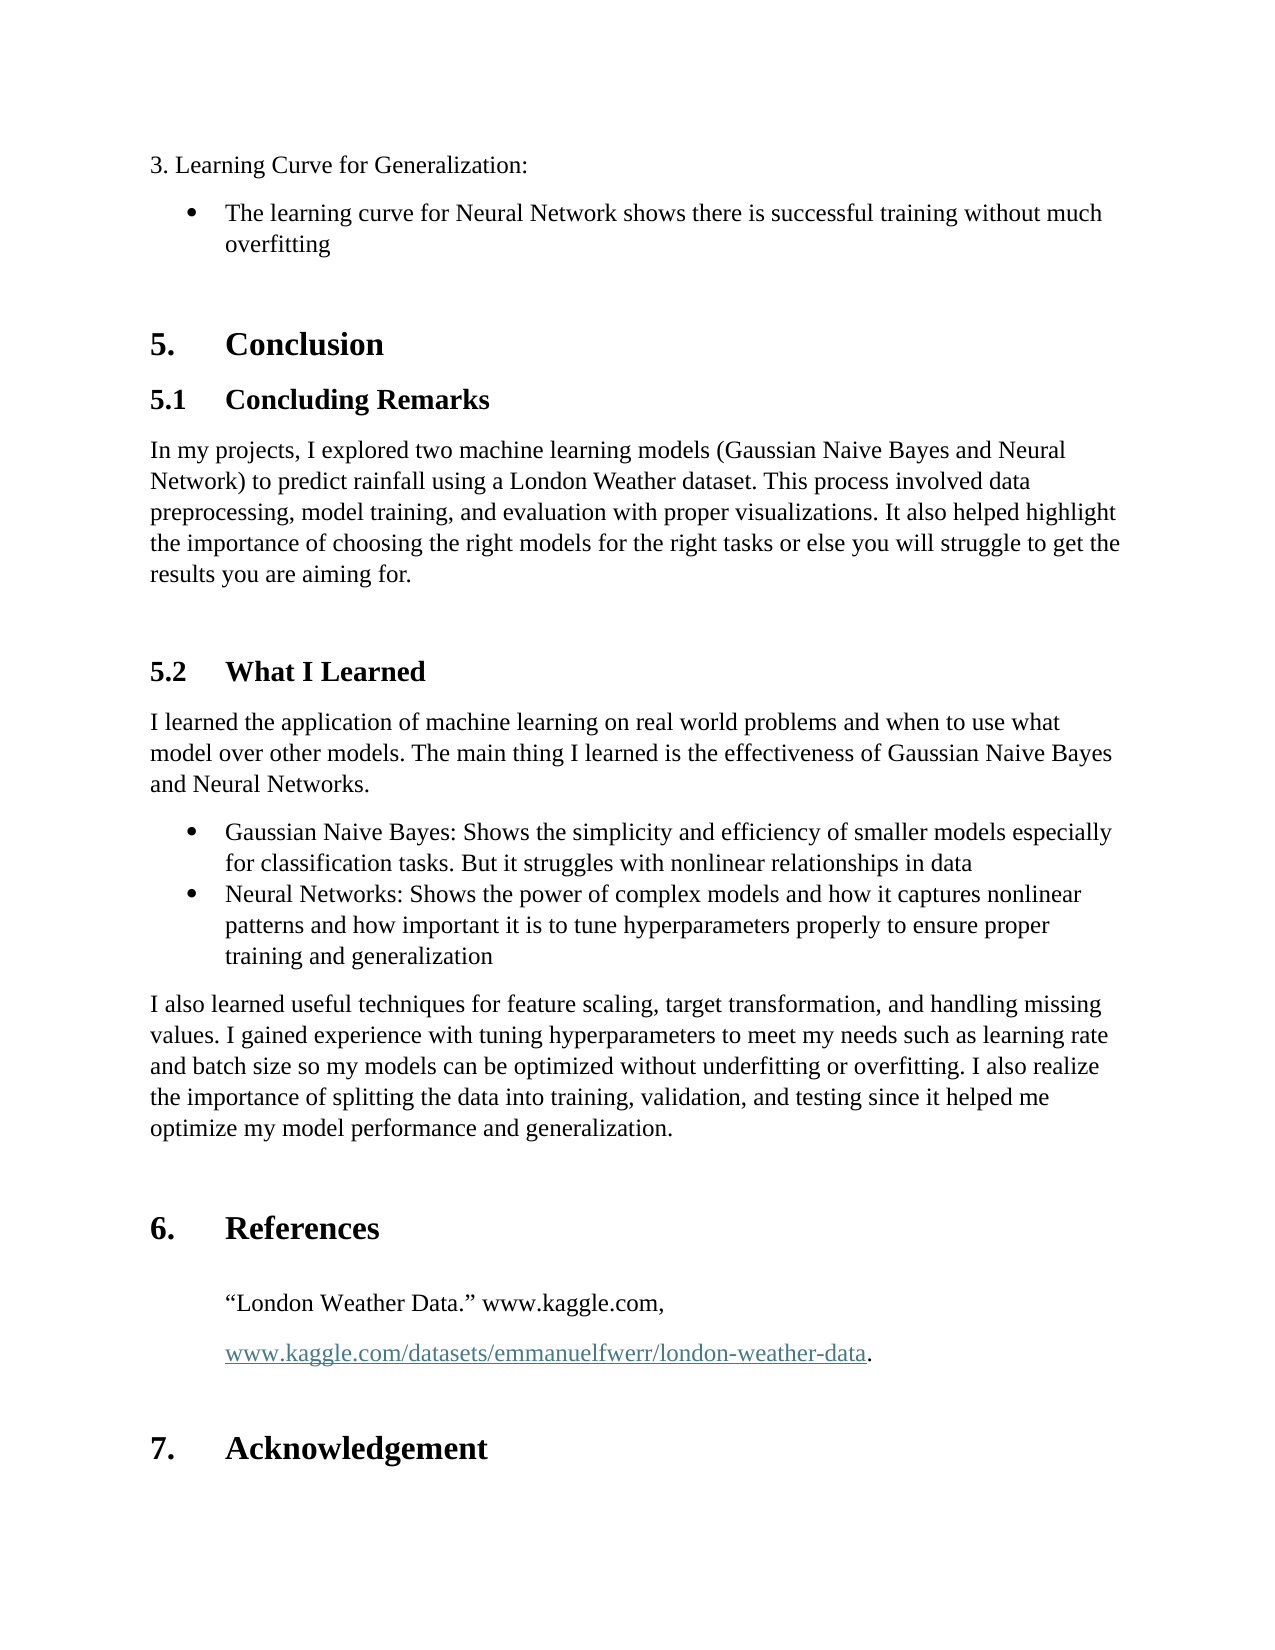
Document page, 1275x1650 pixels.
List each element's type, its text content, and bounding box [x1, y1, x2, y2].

list Conclusion [150, 324, 1125, 362]
list Gaussian Naive Bayes: Shows the simplicity and efficiency of smaller models especially for classification tasks. But it struggles with nonlinear relationships in data [187, 817, 1125, 877]
text I learned the application of machine learning on real world problems and when to use what model over other models. The main thing I learned is the effectiveness of Gaussian Naive Bayes and Neural Networks. [150, 707, 1125, 798]
text I also learned useful techniques for feature scaling, target transformation, and handling missing values. I gained experience with tuning hyperparameters to meet my needs such as learning rate and batch size so my models can be optimized without underfitting or overfitting. I also realize the importance of splitting the data into training, validation, and testing since it helped me optimize my model performance and generalization. [150, 989, 1125, 1142]
list The learning curve for Neural Network shows there is successful training without much overfitting [187, 198, 1125, 257]
text “London Weather Data.” www.kaggle.com, www.kaggle.com/datasets/emmanuelfwerr/london-weather-data. [225, 1267, 1125, 1367]
text 5.1 Concluding Remarks [150, 382, 1125, 416]
list References [150, 1209, 1125, 1247]
text 5.2 What I Learned [150, 654, 1125, 688]
list Neural Networks: Shows the power of complex models and how it captures nonlinear patterns and how important it is to tune hyperparameters properly to ensure proper training and generalization [187, 879, 1125, 970]
text 3. Learning Curve for Generalization: [150, 150, 1125, 179]
list Acknowledgement [150, 1417, 1125, 1467]
text In my projects, I explored two machine learning models (Gaussian Naive Bayes and Neural Network) to predict rainfall using a London Weather dataset. This process involved data preprocessing, model training, and evaluation with proper visualizations. It also helped highlight the importance of choosing the right models for the right tasks or else you will struggle to get the results you are aiming for. [150, 435, 1125, 588]
